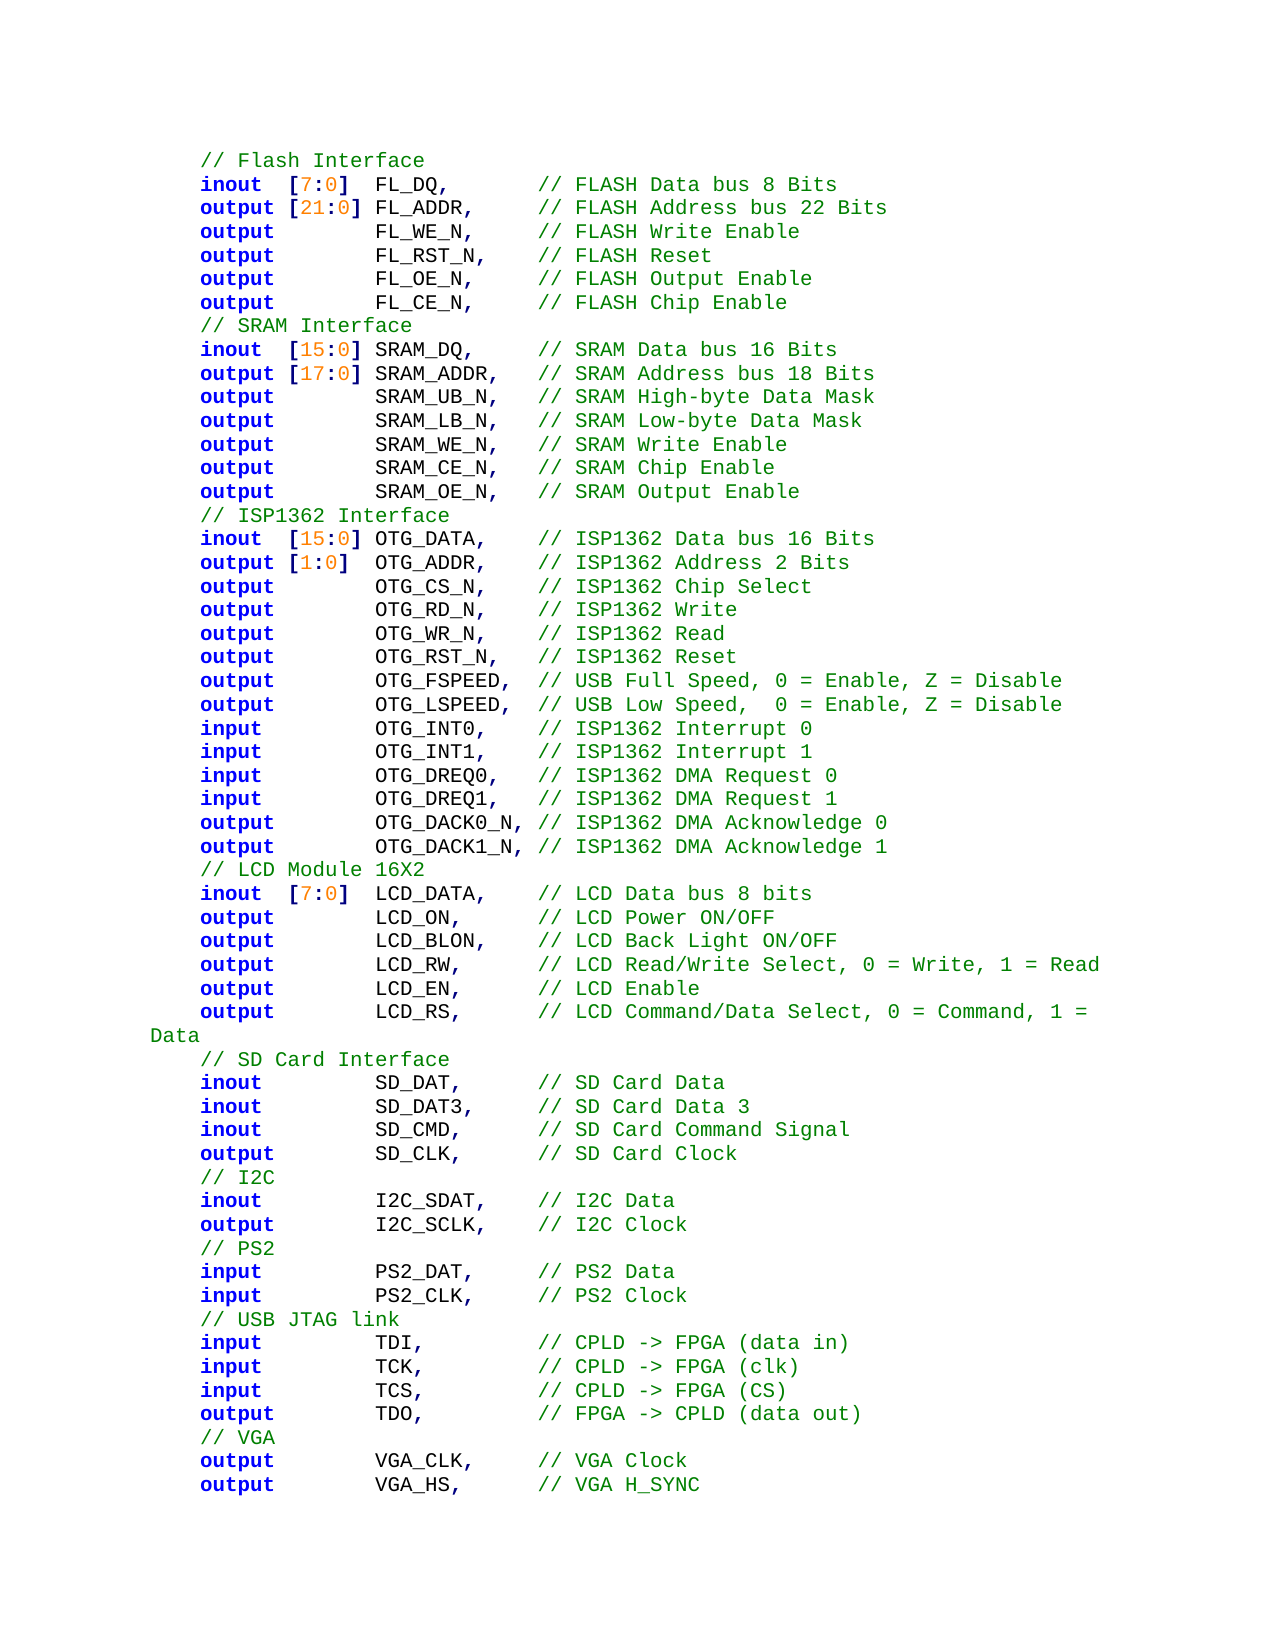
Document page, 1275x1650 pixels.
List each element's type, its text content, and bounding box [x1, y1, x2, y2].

text output [1:0] OTG_ADDR, // ISP1362 Address 2 Bits [150, 552, 1125, 576]
text output OTG_DACK1_N, // ISP1362 DMA Acknowledge 1 [150, 836, 1125, 859]
text inout [15:0] SRAM_DQ, // SRAM Data bus 16 Bits [150, 339, 1125, 363]
text output OTG_RST_N, // ISP1362 Reset [150, 647, 1125, 670]
text output OTG_CS_N, // ISP1362 Chip Select [150, 576, 1125, 599]
text output [17:0] SRAM_ADDR, // SRAM Address bus 18 Bits [150, 363, 1125, 386]
text output I2C_SCLK, // I2C Clock [150, 1214, 1125, 1238]
text // USB JTAG link [150, 1309, 1125, 1332]
text output SRAM_CE_N, // SRAM Chip Enable [150, 457, 1125, 481]
text output FL_RST_N, // FLASH Reset [150, 244, 1125, 268]
text output LCD_EN, // LCD Enable [150, 978, 1125, 1001]
text input PS2_DAT, // PS2 Data [150, 1261, 1125, 1285]
text output SRAM_UB_N, // SRAM High-byte Data Mask [150, 386, 1125, 410]
text // I2C [150, 1167, 1125, 1190]
text inout [7:0] LCD_DATA, // LCD Data bus 8 bits [150, 883, 1125, 907]
text // Flash Interface [150, 150, 1125, 174]
text output TDO, // FPGA -> CPLD (data out) [150, 1403, 1125, 1427]
text inout [7:0] FL_DQ, // FLASH Data bus 8 Bits [150, 174, 1125, 197]
text output SRAM_LB_N, // SRAM Low-byte Data Mask [150, 410, 1125, 434]
text // PS2 [150, 1238, 1125, 1261]
text // LCD Module 16X2 [150, 859, 1125, 883]
text output VGA_HS, // VGA H_SYNC [150, 1474, 1125, 1498]
text output SRAM_OE_N, // SRAM Output Enable [150, 481, 1125, 505]
text inout I2C_SDAT, // I2C Data [150, 1190, 1125, 1214]
text input OTG_INT0, // ISP1362 Interrupt 0 [150, 717, 1125, 741]
text input OTG_DREQ1, // ISP1362 DMA Request 1 [150, 788, 1125, 812]
text inout [15:0] OTG_DATA, // ISP1362 Data bus 16 Bits [150, 528, 1125, 552]
text output FL_CE_N, // FLASH Chip Enable [150, 292, 1125, 316]
text output OTG_DACK0_N, // ISP1362 DMA Acknowledge 0 [150, 812, 1125, 836]
text input OTG_DREQ0, // ISP1362 DMA Request 0 [150, 765, 1125, 788]
text input OTG_INT1, // ISP1362 Interrupt 1 [150, 741, 1125, 765]
text output LCD_RS, // LCD Command/Data Select, 0 = Command, 1 = Data [150, 1001, 1125, 1048]
text // VGA [150, 1427, 1125, 1451]
text output OTG_WR_N, // ISP1362 Read [150, 623, 1125, 647]
text output SRAM_WE_N, // SRAM Write Enable [150, 434, 1125, 457]
text output LCD_RW, // LCD Read/Write Select, 0 = Write, 1 = Read [150, 954, 1125, 978]
text output SD_CLK, // SD Card Clock [150, 1143, 1125, 1167]
text output FL_OE_N, // FLASH Output Enable [150, 268, 1125, 292]
text inout SD_DAT3, // SD Card Data 3 [150, 1096, 1125, 1119]
text // SRAM Interface [150, 316, 1125, 339]
text input PS2_CLK, // PS2 Clock [150, 1285, 1125, 1309]
text output [21:0] FL_ADDR, // FLASH Address bus 22 Bits [150, 197, 1125, 221]
text output OTG_FSPEED, // USB Full Speed, 0 = Enable, Z = Disable [150, 670, 1125, 694]
text // ISP1362 Interface [150, 505, 1125, 528]
text output OTG_RD_N, // ISP1362 Write [150, 599, 1125, 623]
text output VGA_CLK, // VGA Clock [150, 1451, 1125, 1474]
text // SD Card Interface [150, 1048, 1125, 1072]
text inout SD_DAT, // SD Card Data [150, 1072, 1125, 1096]
text output OTG_LSPEED, // USB Low Speed, 0 = Enable, Z = Disable [150, 694, 1125, 717]
text output LCD_BLON, // LCD Back Light ON/OFF [150, 930, 1125, 954]
text input TCK, // CPLD -> FPGA (clk) [150, 1356, 1125, 1379]
text output FL_WE_N, // FLASH Write Enable [150, 221, 1125, 244]
text inout SD_CMD, // SD Card Command Signal [150, 1119, 1125, 1143]
text input TDI, // CPLD -> FPGA (data in) [150, 1332, 1125, 1356]
text output LCD_ON, // LCD Power ON/OFF [150, 907, 1125, 930]
text input TCS, // CPLD -> FPGA (CS) [150, 1379, 1125, 1403]
